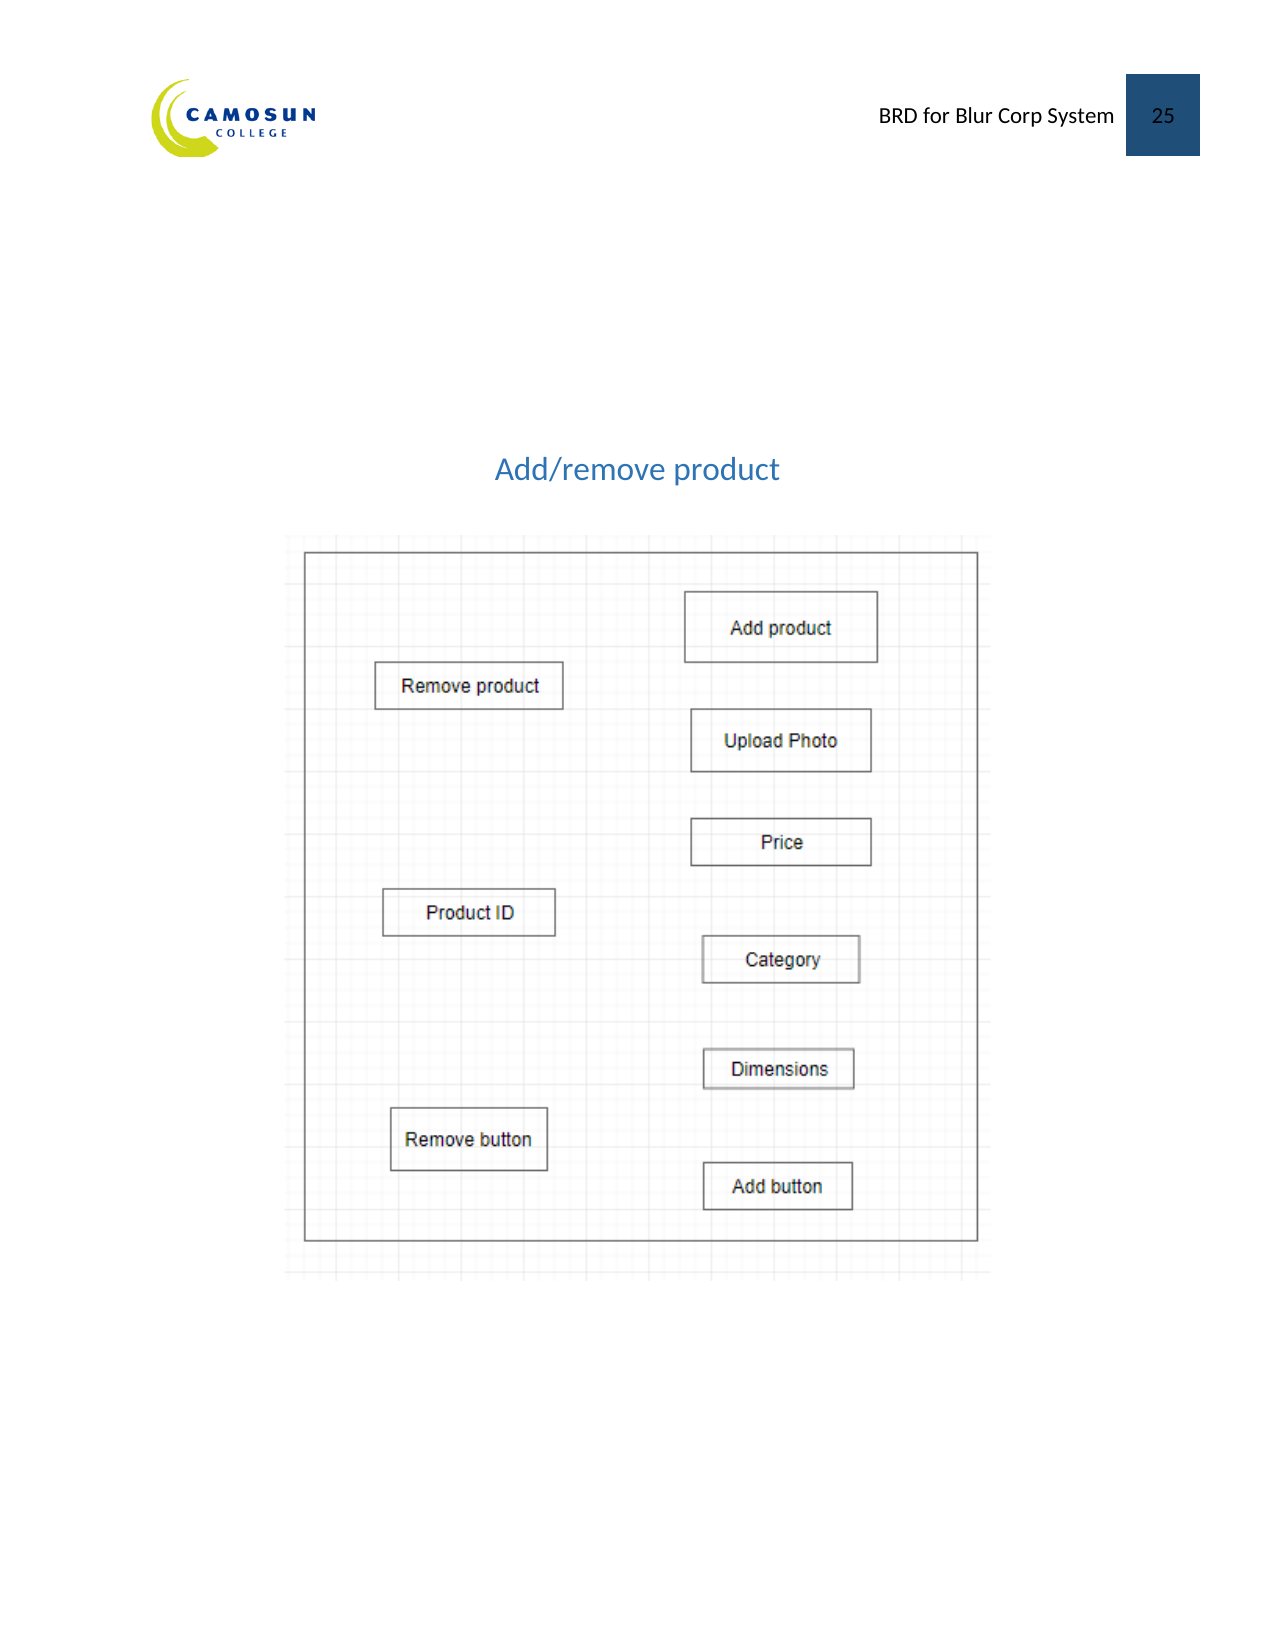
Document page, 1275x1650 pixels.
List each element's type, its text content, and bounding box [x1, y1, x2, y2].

picture [284, 535, 991, 1281]
text Add/remove product [75, 448, 1200, 488]
picture [140, 73, 320, 157]
